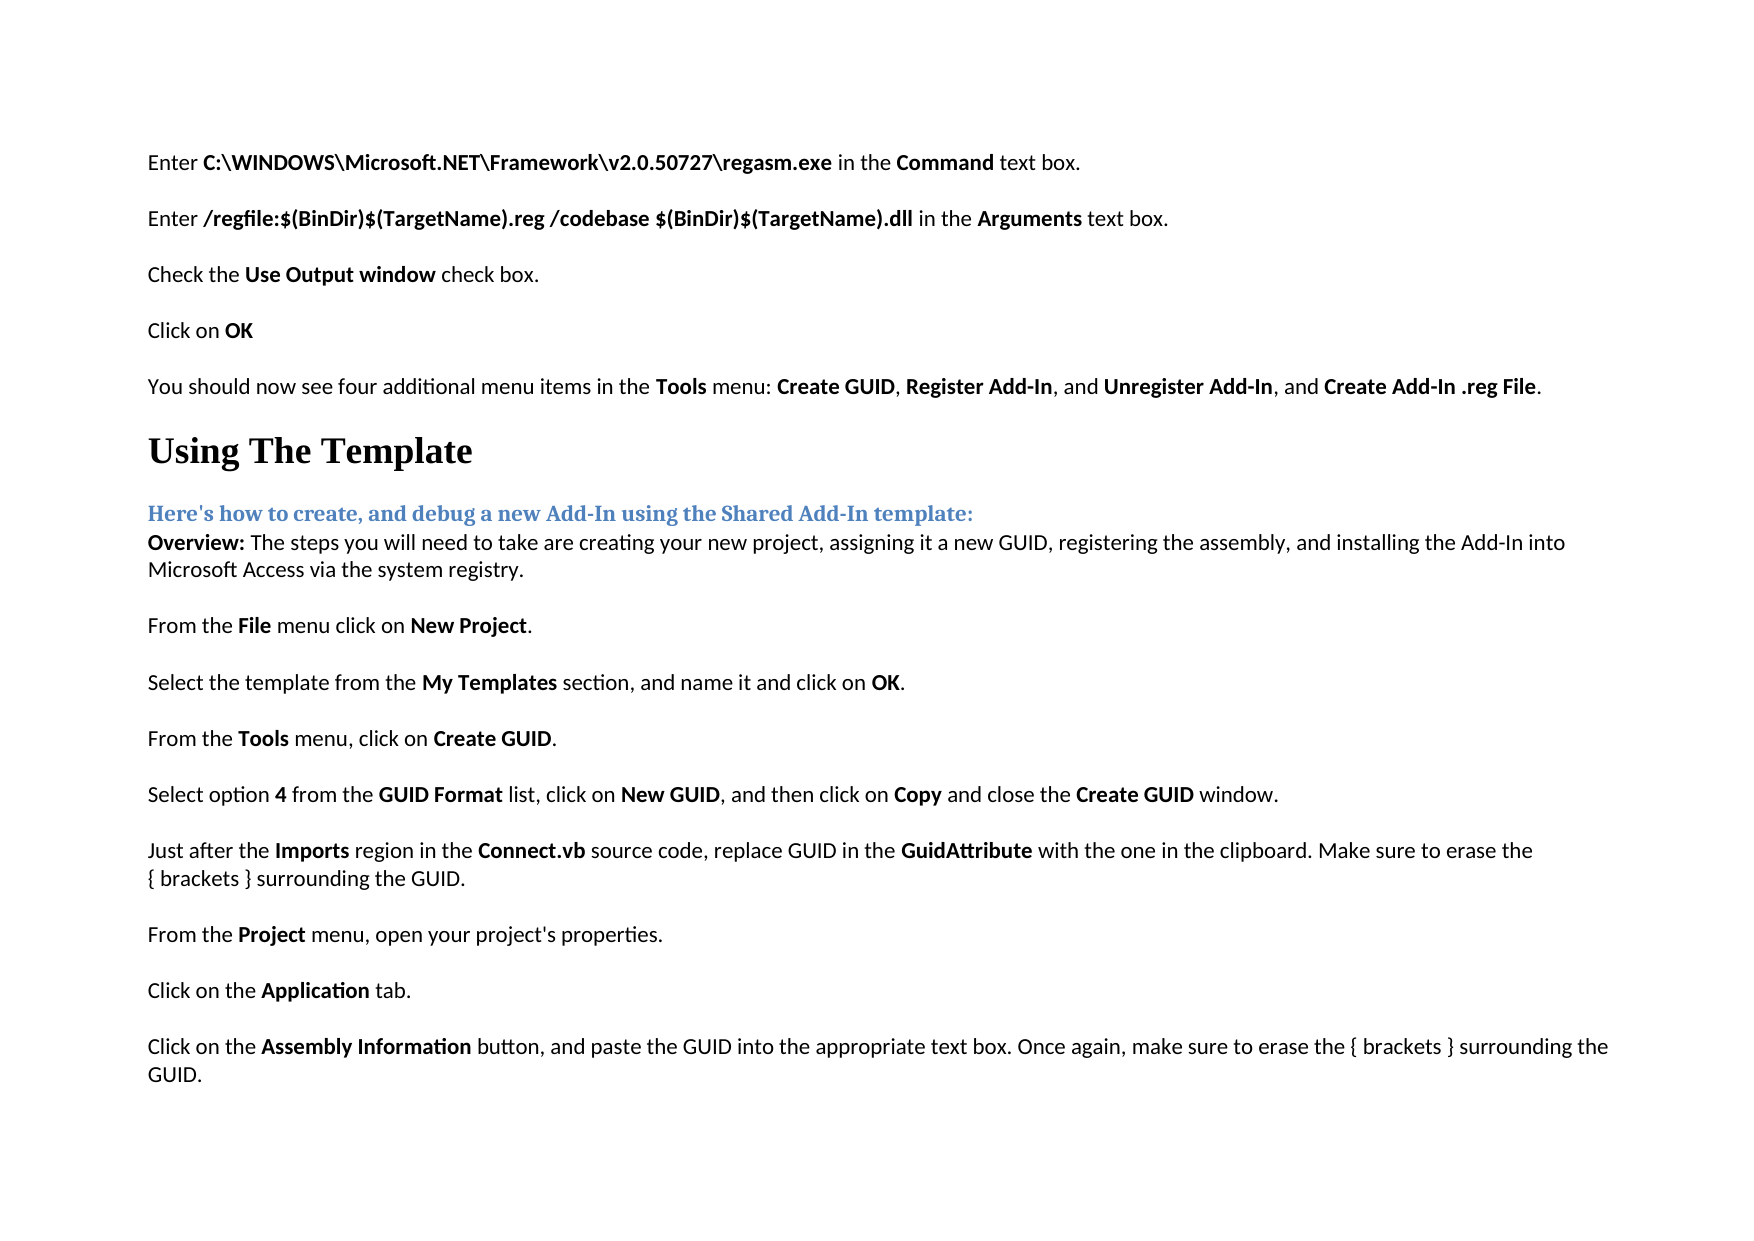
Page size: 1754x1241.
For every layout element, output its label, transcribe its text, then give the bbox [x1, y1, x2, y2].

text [148, 528, 1636, 1088]
subtitle Here's how to create, and debug a new Add-In using the Shared Add-In template: [148, 501, 1636, 528]
subtitle Using The Template [148, 429, 1636, 472]
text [148, 148, 1636, 400]
